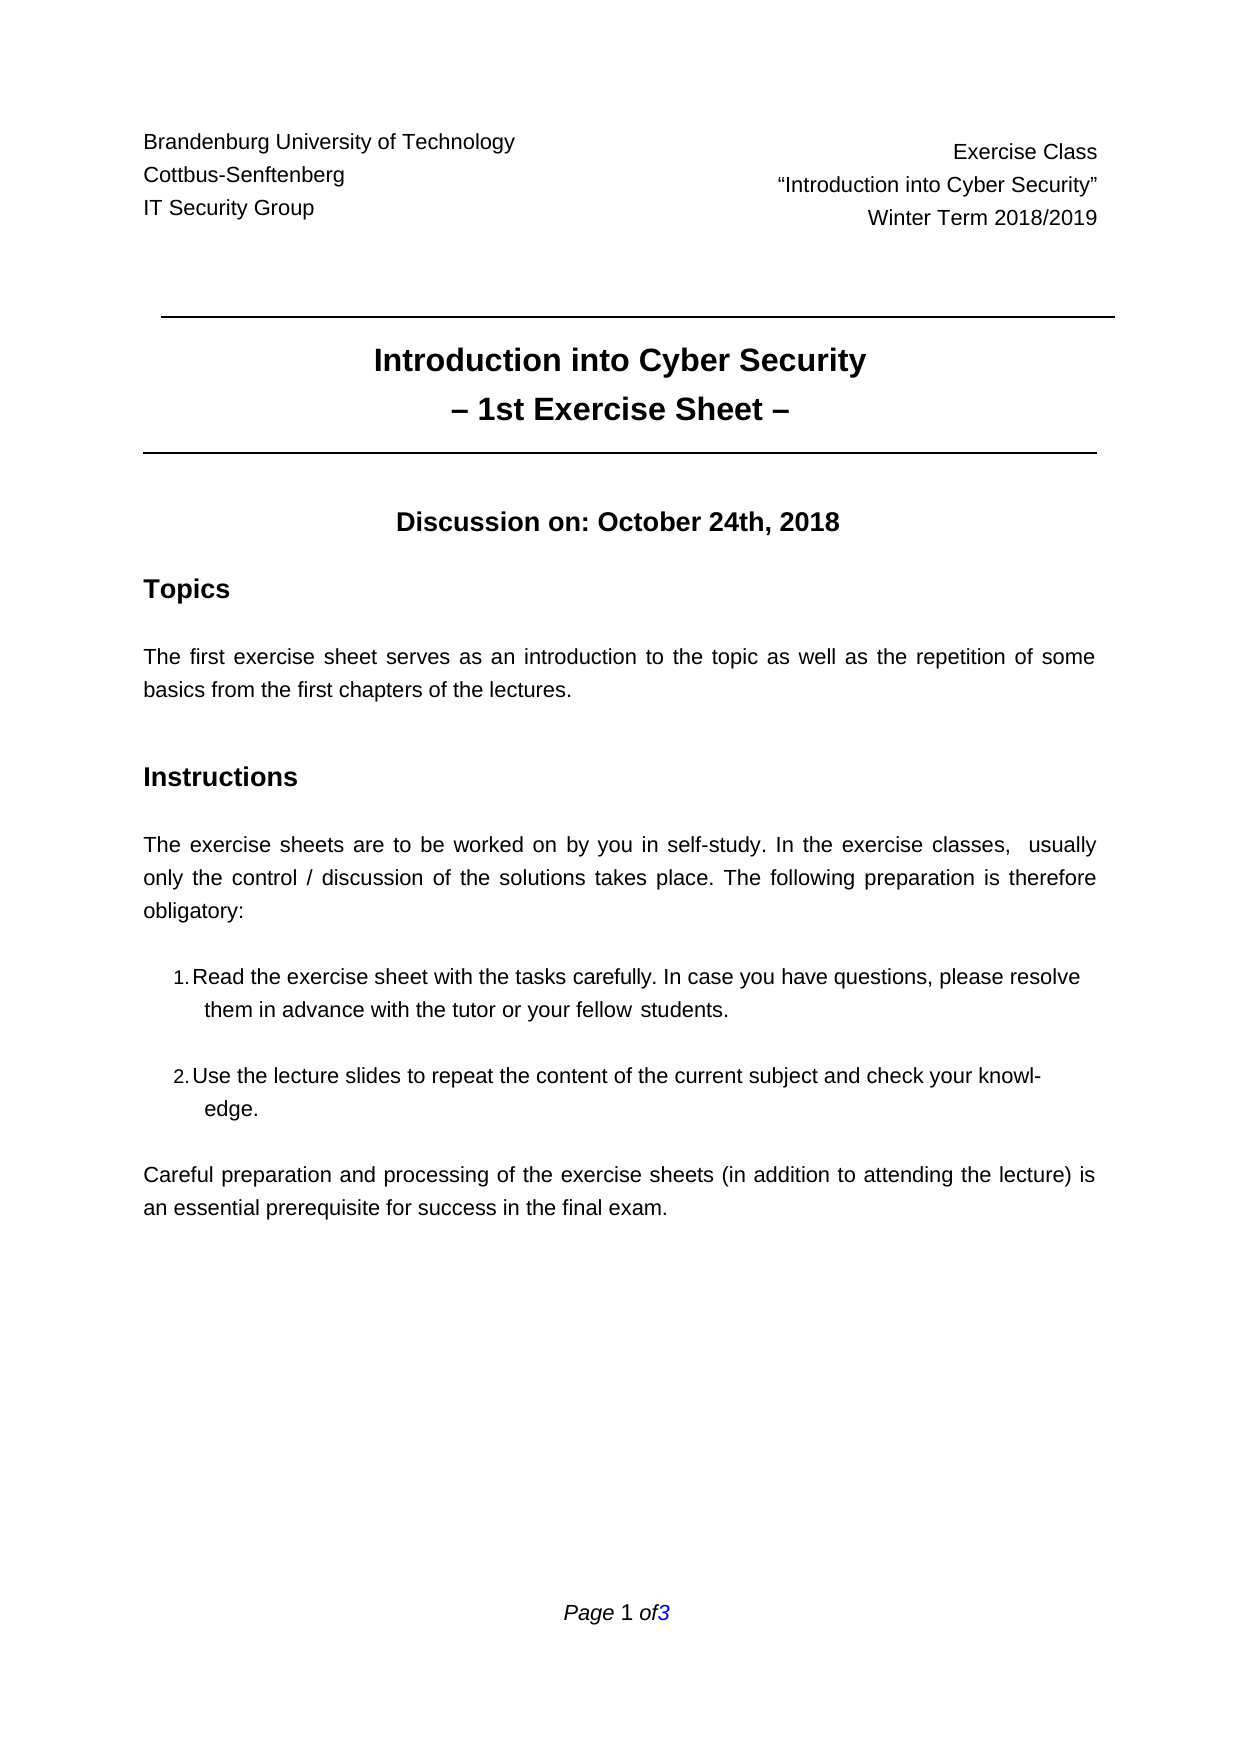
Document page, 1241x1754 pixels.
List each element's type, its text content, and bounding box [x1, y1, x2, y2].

text Topics [143, 573, 1109, 604]
subtitle Introduction into Cyber Security [371, 341, 869, 378]
subtitle Discussion on: October 24th, 2018 [396, 506, 1109, 537]
text Careful preparation and processing of the exercise sheets (in addition to attending the lecture) is an essential prerequisite for success in the final exam. [143, 1162, 1097, 1220]
subtitle Instructions [143, 761, 1109, 792]
text The first exercise sheet serves as an introduction to the topic as well as the repetition of some basics from the first chapters of the lectures. [143, 644, 1097, 702]
text – 1st Exercise Sheet – [371, 390, 869, 427]
list Use the lecture slides to repeat the content of the current subject and check your knowl- edge. [173, 1063, 1085, 1121]
text The exercise sheets are to be worked on by you in self-study. In the exercise classes, usually only the control / discussion of the solutions takes place. The following preparation is therefore obligatory: [143, 832, 1097, 923]
text Exercise Class “Introduction into Cyber Security” Winter Term 2018/2019 [768, 139, 1097, 231]
text Brandenburg University of Technology Cottbus-Senftenberg [143, 129, 520, 187]
list Read the exercise sheet with the tasks carefully. In case you have questions, please resolve them in advance with the tutor or your fellow students. [173, 964, 1085, 1022]
text IT Security Group [143, 195, 524, 220]
